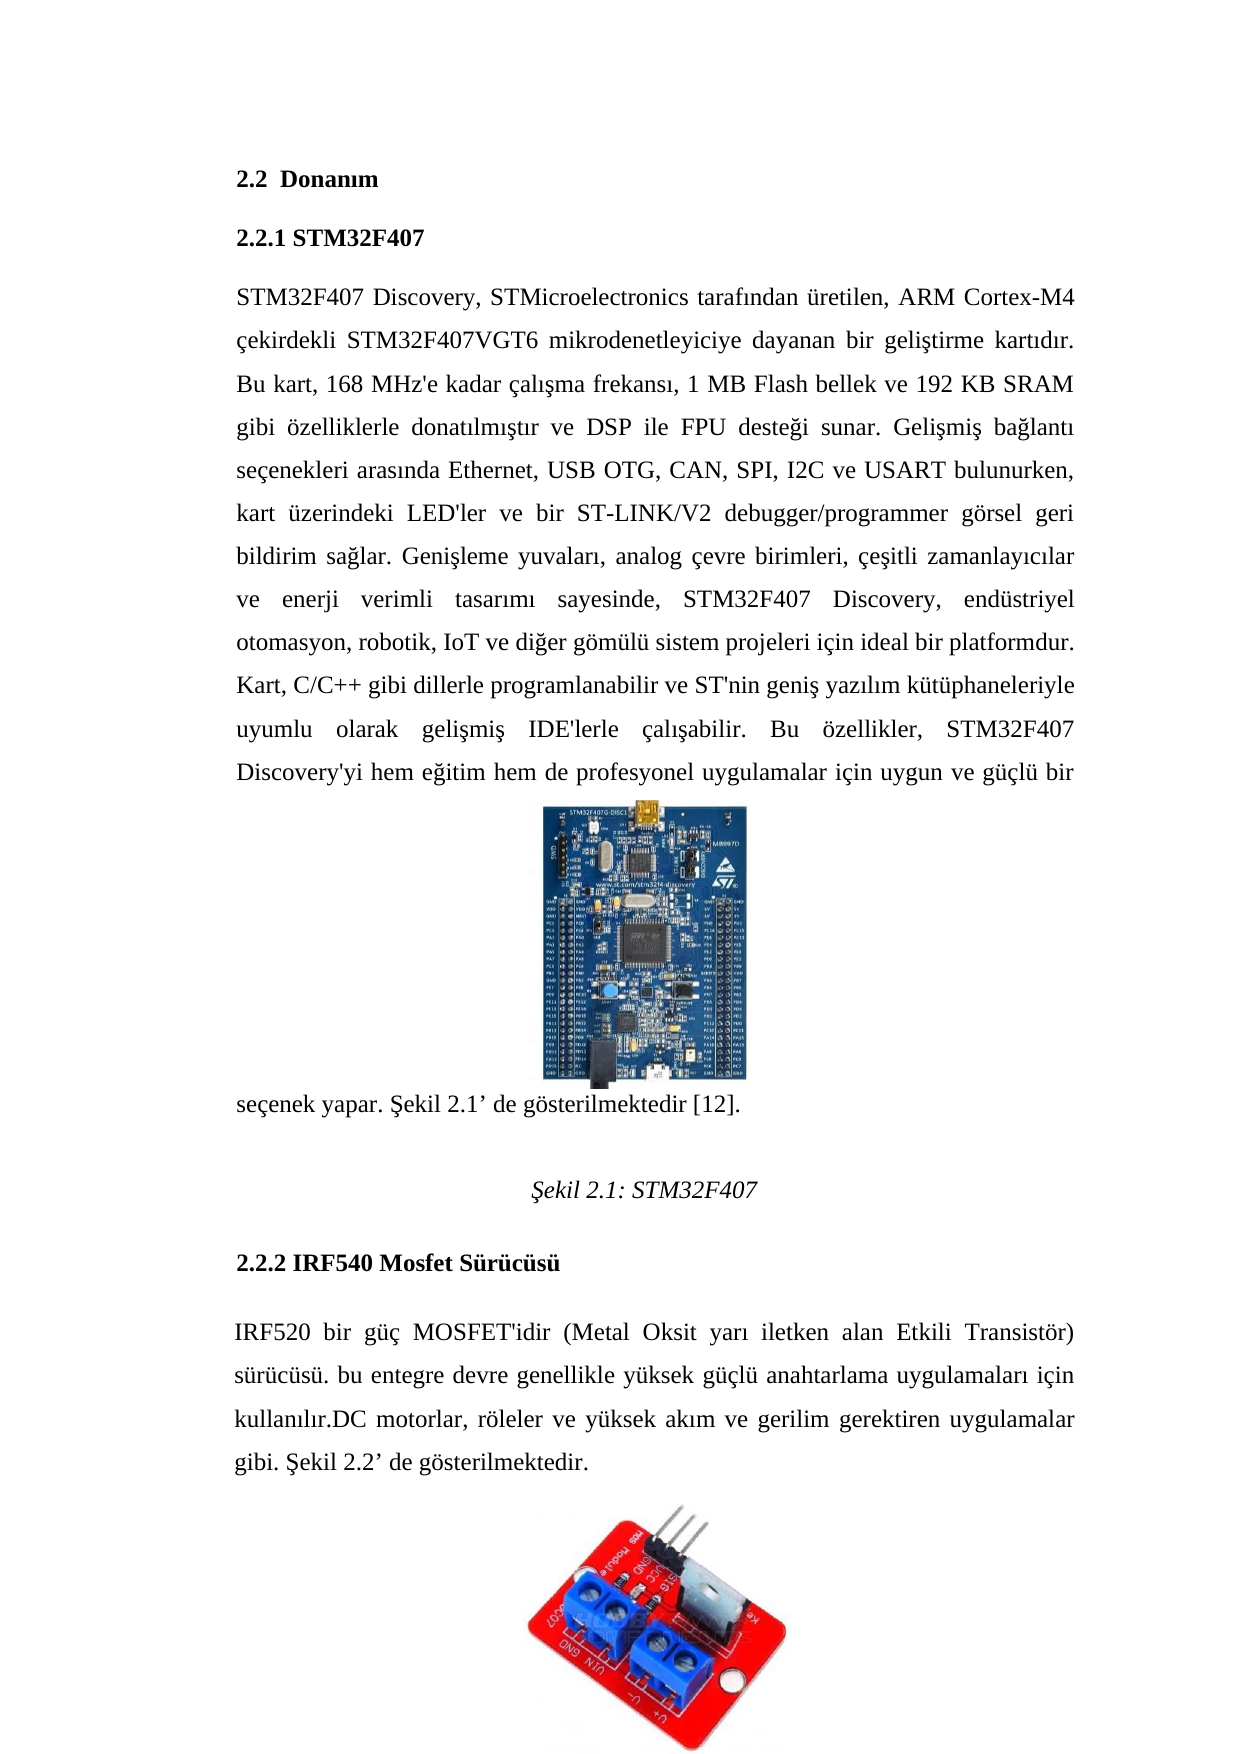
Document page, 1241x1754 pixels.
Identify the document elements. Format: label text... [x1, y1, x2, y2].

text 2.2 Donanım [236, 164, 1075, 193]
text 2.2.1 STM32F407 [236, 223, 1075, 252]
text IRF520 bir güç MOSFET'idir (Metal Oksit yarı iletken alan Etkili Transistör) sürücüsü. bu entegre devre genellikle yüksek güçlü anahtarlama uygulamaları için kullanılır.DC motorlar, röleler ve yüksek akım ve gerilim gerektiren uygulamalar gibi. Şekil 2.2’ de gösterilmektedir. [234, 1317, 1075, 1476]
text STM32F407 Discovery, STMicroelectronics tarafından üretilen, ARM Cortex-M4 çekirdekli STM32F407VGT6 mikrodenetleyiciye dayanan bir geliştirme kartıdır. Bu kart, 168 MHz'e kadar çalışma frekansı, 1 MB Flash bellek ve 192 KB SRAM gibi özelliklerle donatılmıştır ve DSP ile FPU desteği sunar. Gelişmiş bağlantı seçenekleri arasında Ethernet, USB OTG, CAN, SPI, I2C ve USART bulunurken, kart üzerindeki LED'ler ve bir ST-LINK/V2 debugger/programmer görsel geri bildirim sağlar. Genişleme yuvaları, analog çevre birimleri, çeşitli zamanlayıcılar ve enerji verimli tasarımı sayesinde, STM32F407 Discovery, endüstriyel otomasyon, robotik, IoT ve diğer gömülü sistem projeleri için ideal bir platformdur. Kart, C/C++ gibi dillerle programlanabilir ve ST'nin geniş yazılım kütüphaneleriyle uyumlu olarak gelişmiş IDE'lerle çalışabilir. Bu özellikler, STM32F407 Discovery'yi hem eğitim hem de profesyonel uygulamalar için uygun ve güçlü bir seçenek yapar. Şekil 2.1’ de gösterilmektedir [12]. [236, 282, 1075, 1118]
picture [522, 1504, 789, 1754]
text Şekil 2.1: STM32F407 [475, 1175, 1075, 1204]
text 2.2.2 IRF540 Mosfet Sürücüsü [236, 1248, 1075, 1277]
picture [527, 800, 752, 1089]
